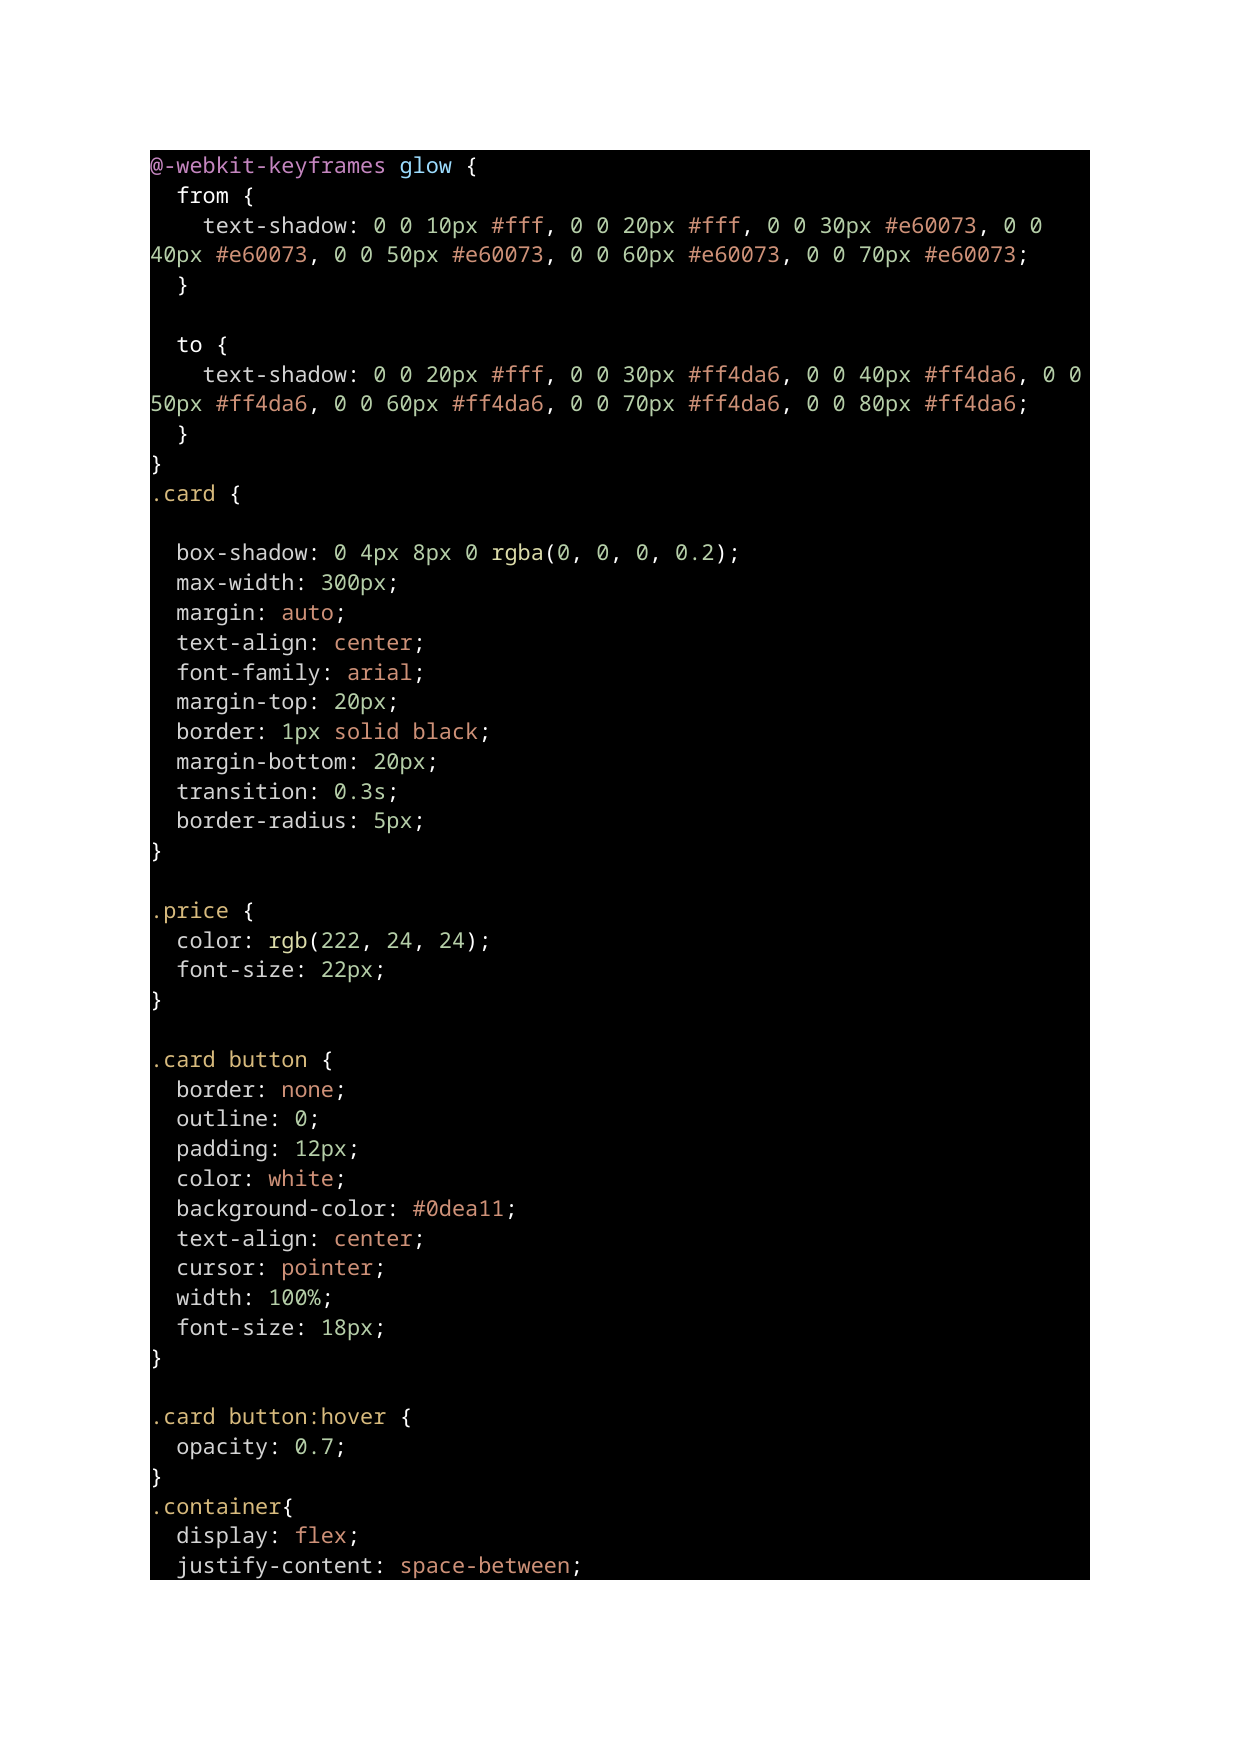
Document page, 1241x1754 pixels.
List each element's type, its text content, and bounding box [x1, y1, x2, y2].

text .price { [150, 895, 1090, 924]
text text-align: center; [150, 627, 1090, 656]
text border: none; [150, 1073, 1090, 1103]
text font-size: 22px; [150, 954, 1090, 984]
text from { [150, 180, 1090, 209]
text box-shadow: 0 4px 8px 0 rgba(0, 0, 0, 0.2); [150, 537, 1090, 567]
text outline: 0; [150, 1103, 1090, 1133]
text .card button { [150, 1044, 1090, 1073]
text justify-content: space-between; [150, 1550, 1090, 1580]
text display: flex; [150, 1520, 1090, 1550]
text opacity: 0.7; [150, 1431, 1090, 1461]
text font-size: 18px; [150, 1312, 1090, 1342]
text color: white; [150, 1163, 1090, 1193]
text border-radius: 5px; [150, 805, 1090, 835]
text } [150, 1342, 1090, 1371]
text border: 1px solid black; [150, 716, 1090, 746]
text } [150, 1461, 1090, 1491]
text text-shadow: 0 0 10px #fff, 0 0 20px #fff, 0 0 30px #e60073, 0 0 40px #e60073, 0 0 50px #e60073, 0 0 60px #e60073, 0 0 70px #e60073; [150, 209, 1090, 269]
text padding: 12px; [150, 1133, 1090, 1163]
text } [150, 984, 1090, 1014]
text } [150, 835, 1090, 865]
text .card button:hover { [150, 1401, 1090, 1431]
text to { [150, 329, 1090, 358]
text .container{ [150, 1491, 1090, 1520]
text max-width: 300px; [150, 567, 1090, 597]
text font-family: arial; [150, 656, 1090, 686]
text cursor: pointer; [150, 1252, 1090, 1282]
text margin: auto; [150, 597, 1090, 627]
text color: rgb(222, 24, 24); [150, 924, 1090, 954]
text margin-top: 20px; [150, 686, 1090, 716]
text text-align: center; [150, 1222, 1090, 1252]
text width: 100%; [150, 1282, 1090, 1312]
text } [150, 448, 1090, 478]
text transition: 0.3s; [150, 776, 1090, 805]
text } [150, 269, 1090, 299]
text margin-bottom: 20px; [150, 746, 1090, 776]
text @-webkit-keyframes glow { [150, 150, 1090, 180]
text text-shadow: 0 0 20px #fff, 0 0 30px #ff4da6, 0 0 40px #ff4da6, 0 0 50px #ff4da6, 0 0 60px #ff4da6, 0 0 70px #ff4da6, 0 0 80px #ff4da6; [150, 358, 1090, 418]
text .card { [150, 478, 1090, 507]
text } [150, 418, 1090, 448]
text background-color: #0dea11; [150, 1193, 1090, 1222]
